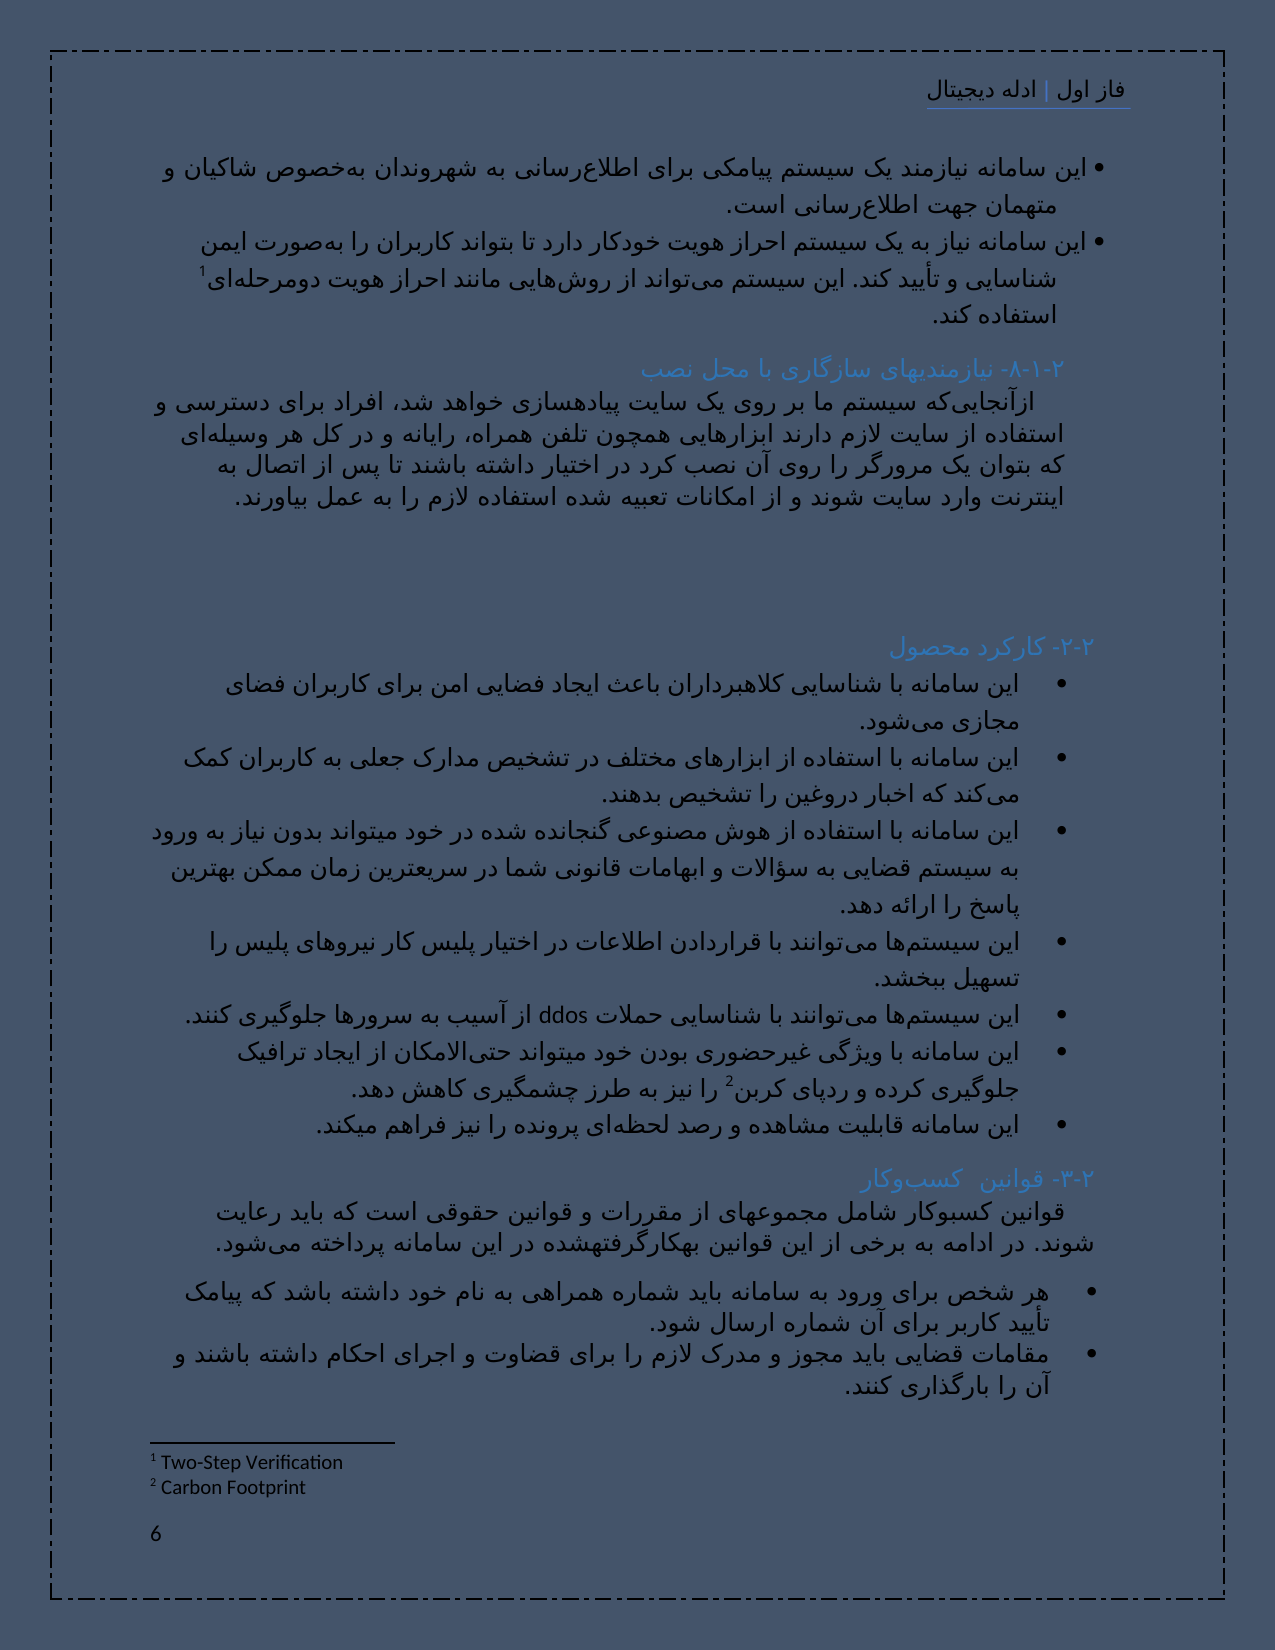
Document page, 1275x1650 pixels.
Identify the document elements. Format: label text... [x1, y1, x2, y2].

subtitle ۲-۲- کارکرد محصول [150, 629, 1125, 663]
subtitle ۳-۲- قوانین کسب‌وکار [150, 1160, 1125, 1194]
list این سامانه با استفاده از هوش مصنوعی گنجانده شده در خود میتواند بدون نیاز به ورود به سیستم قضایی به سؤالات و ابهامات قانونی شما در سریعترین زمان ممکن بهترین پاسخ را ارائه دهد. [150, 813, 1057, 920]
list این سیستم‌ها می‌توانند با قراردادن اطلاعات در اختیار پلیس کار نیروهای پلیس را تسهیل ببخشد. [150, 923, 1057, 994]
text قوانین کسبوکار شامل مجموعهای از مقررات و قوانین حقوقی است که باید رعایت شوند. در ادامه به برخی از این قوانین بهکارگرفتهشده در این سامانه پرداخته می‌شود. [150, 1197, 1095, 1258]
subtitle ۸-۱-۲- نیازمندیهای سازگاری با محل نصب [150, 351, 1095, 384]
list هر شخص برای ورود به سامانه باید شماره همراهی به نام خود داشته باشد که پیامک تأیید کاربر برای آن شماره ارسال شود. [150, 1277, 1087, 1337]
list این سامانه با ویژگی غیرحضوری بودن خود میتواند حتی‌الامکان از ایجاد ترافیک جلوگیری کرده و ردپای کربن را نیز به طرز چشمگیری کاهش دهد. [150, 1033, 1057, 1104]
list این سیستم‌ها می‌توانند با شناسایی حملات ddos از آسیب به سرورها جلوگیری کنند. [150, 997, 1057, 1031]
list این سامانه با شناسایی کلاهبرداران باعث ایجاد فضایی امن برای کاربران فضای مجازی می‌شود. [150, 666, 1057, 737]
list این سامانه با استفاده از ابزارهای مختلف در تشخیص مدارک جعلی به کاربران کمک می‌کند که اخبار دروغین را تشخیص بدهند. [150, 739, 1057, 810]
list این سامانه قابلیت مشاهده و رصد لحظه‌ای پرونده را نیز فراهم میکند. [150, 1107, 1057, 1141]
list این سامانه نیازمند یک سیستم پیامکی برای اطلاع‌رسانی به شهروندان به‌خصوص شاکیان و متهمان جهت اطلاع‌رسانی است. [150, 150, 1095, 221]
list مقامات قضایی باید مجوز و مدرک لازم را برای قضاوت و اجرای احکام داشته باشند و آن را بارگذاری کنند. [150, 1340, 1087, 1400]
